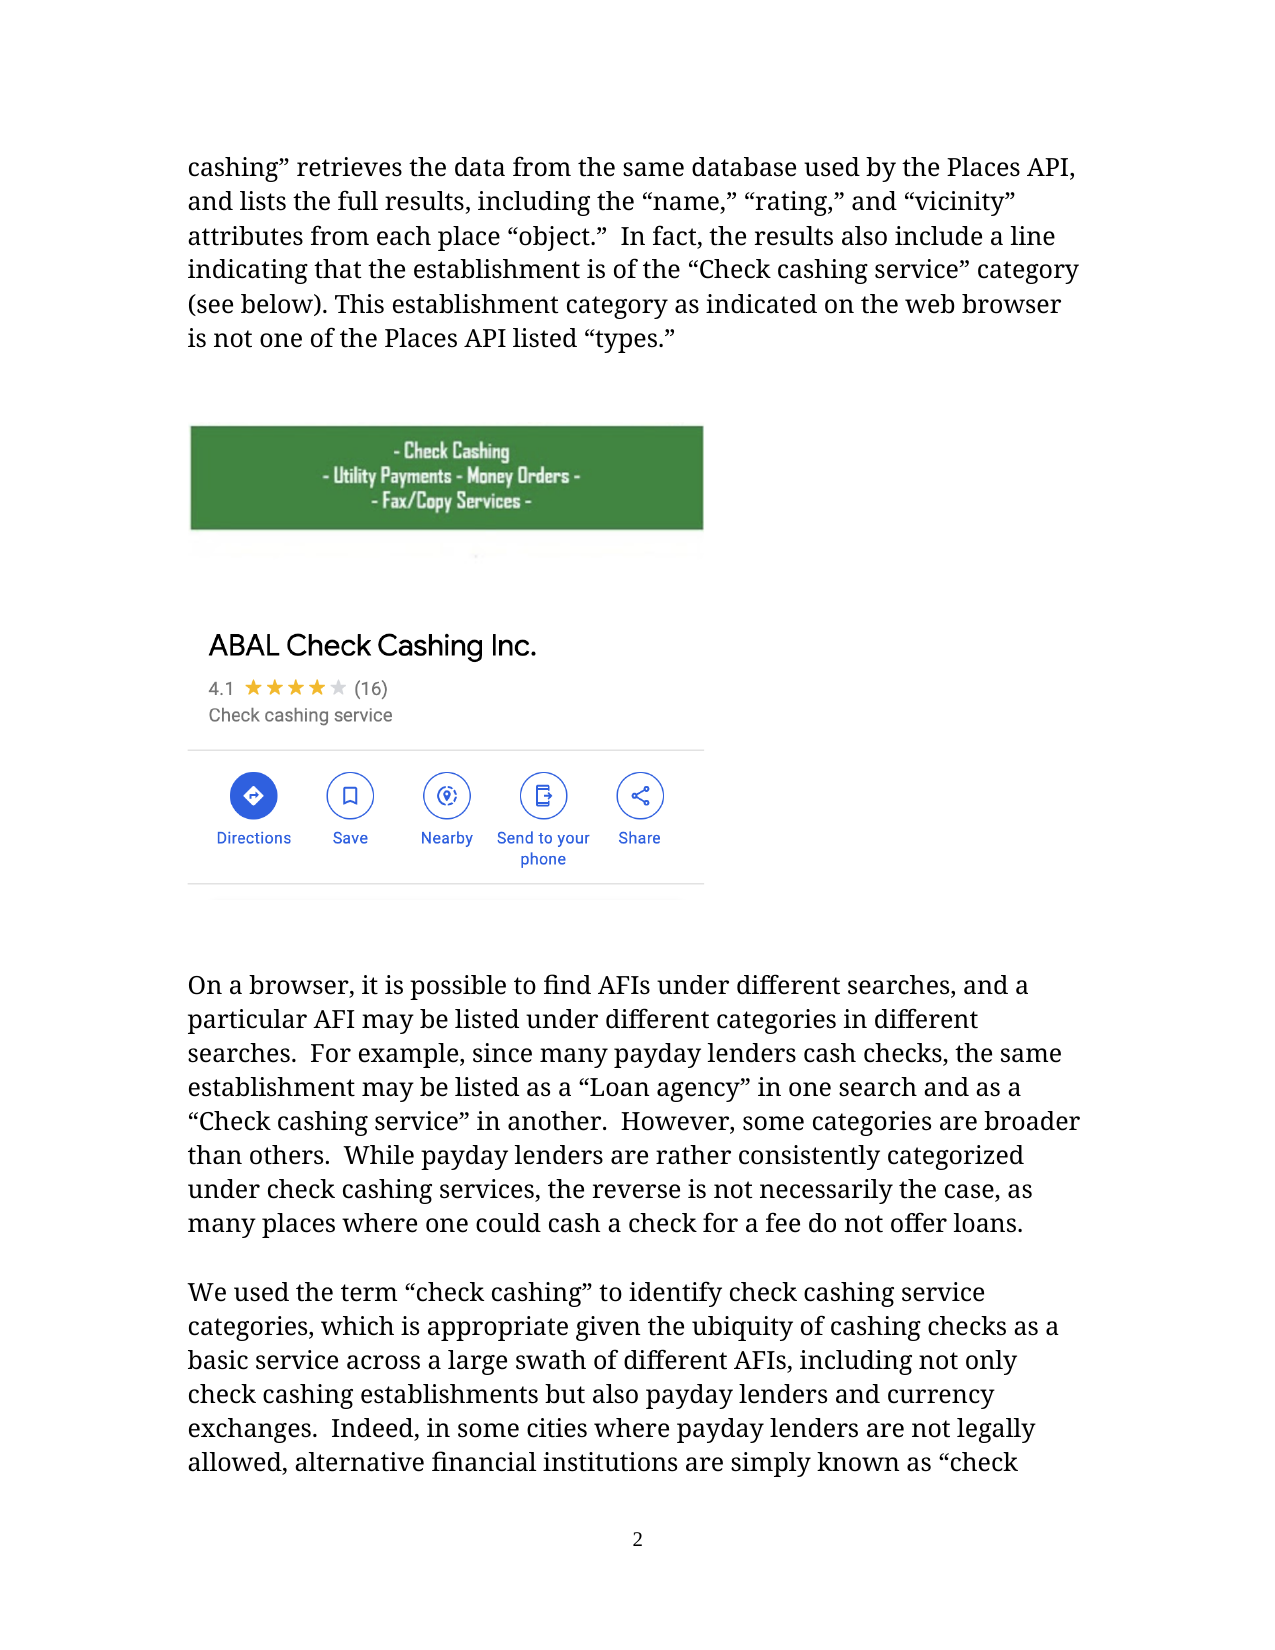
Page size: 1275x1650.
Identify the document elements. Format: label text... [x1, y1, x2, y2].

picture [187, 422, 705, 900]
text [187, 1274, 1087, 1479]
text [187, 150, 1087, 354]
text On a browser, it is possible to find AFIs under different searches, and a particular AFI may be listed under different categories in different searches. For example, since many payday lenders cash checks, the same establishment may be listed as a “Loan agency” in one search and as a “Check cashing service” in another. However, some categories are broader than others. While payday lenders are rather consistently categorized under check cashing services, the reverse is not necessarily the case, as many places where one could cash a check for a fee do not offer loans. [187, 968, 1087, 1240]
